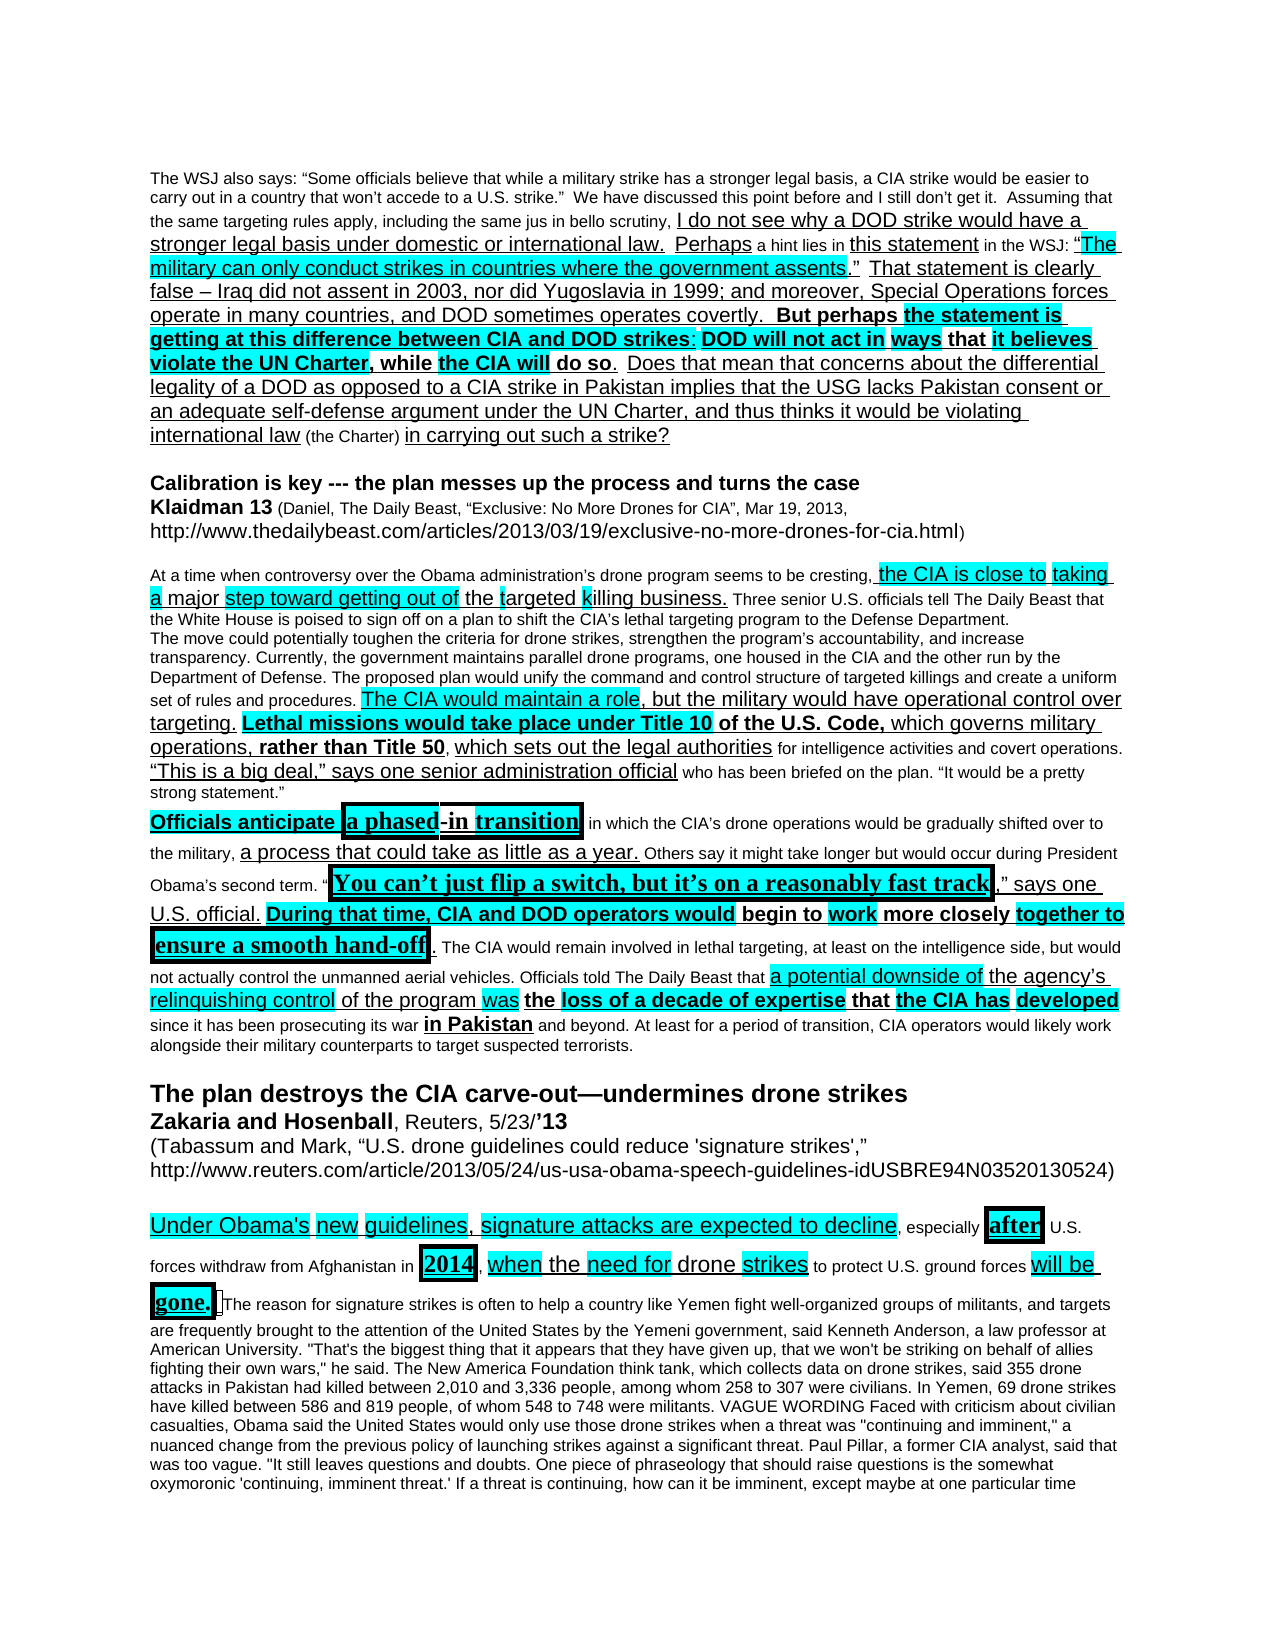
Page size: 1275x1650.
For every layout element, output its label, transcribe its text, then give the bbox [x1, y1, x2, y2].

text Calibration is key --- the plan messes up the process and turns the case [150, 471, 1125, 495]
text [150, 1206, 1125, 1493]
text Officials anticipate a phased-in transition in which the CIA’s drone operations would be gradually shifted over to the military, a process that could take as little as a year. Others say it might take longer but would occur during President Obama’s second term. “You can’t just flip a switch, but it’s on a reasonably fast track,” says one U.S. official. During that time, CIA and DOD operators would begin to work more closely together to ensure a smooth hand-off. The CIA would remain involved in lethal targeting, at least on the intelligence side, but would not actually control the unmanned aerial vehicles. Officials told The Daily Beast that a potential downside of the agency’s relinquishing control of the program was the loss of a decade of expertise that the CIA has developed since it has been prosecuting its war in Pakistan and beyond. At least for a period of transition, CIA operators would likely work alongside their military counterparts to target suspected terrorists. [150, 802, 1125, 926]
text Klaidman 13 (Daniel, The Daily Beast, “Exclusive: No More Drones for CIA”, Mar 19, 2013, http://www.thedailybeast.com/articles/2013/03/19/exclusive-no-more-drones-for-cia.html) [150, 495, 1125, 543]
text The plan destroys the CIA carve-out—undermines drone strikes [150, 1079, 1125, 1108]
text At a time when controversy over the Obama administration’s drone program seems to be cresting, the CIA is close to taking a major step toward getting out of the targeted killing business. Three senior U.S. officials tell The Daily Beast that the White House is poised to sign off on a plan to shift the CIA’s lethal targeting program to the Defense Department. [150, 562, 1125, 629]
text The move could potentially toughen the criteria for drone strikes, strengthen the program’s accountability, and increase transparency. Currently, the government maintains parallel drone programs, one housed in the CIA and the other run by the Department of Defense. The proposed plan would unify the command and control structure of targeted killings and create a uniform set of rules and procedures. The CIA would maintain a role, but the military would have operational control over targeting. Lethal missions would take place under Title 10 of the U.S. Code, which governs military operations, rather than Title 50, which sets out the legal authorities for intelligence activities and covert operations. “This is a big deal,” says one senior administration official who has been briefed on the plan. “It would be a pretty strong statement.” [150, 629, 1125, 802]
text The WSJ also says: “Some officials believe that while a military strike has a stronger legal basis, a CIA strike would be easier to carry out in a country that won’t accede to a U.S. strike.” We have discussed this point before and I still don’t get it. Assuming that the same targeting rules apply, including the same jus in bello scrutiny, I do not see why a DOD strike would have a stronger legal basis under domestic or international law. Perhaps a hint lies in this statement in the WSJ: “The military can only conduct strikes in countries where the government assents.” That statement is clearly false – Iraq did not assent in 2003, nor did Yugoslavia in 1999; and moreover, Special Operations forces operate in many countries, and DOD sometimes operates covertly. But perhaps the statement is getting at this difference between CIA and DOD strikes: DOD will not act in ways that it believes violate the UN Charter, while the CIA will do so. Does that mean that concerns about the differential legality of a DOD as opposed to a CIA strike in Pakistan implies that the USG lacks Pakistan consent or an adequate self-defense argument under the UN Charter, and thus thinks it would be violating international law (the Charter) in carrying out such a strike? [150, 169, 1125, 447]
text Officials anticipate a phased-in transition in which the CIA’s drone operations would be gradually shifted over to the military, a process that could take as little as a year. Others say it might take longer but would occur during President Obama’s second term. “You can’t just flip a switch, but it’s on a reasonably fast track,” says one U.S. official. During that time, CIA and DOD operators would begin to work more closely together to ensure a smooth hand-off. The CIA would remain involved in lethal targeting, at least on the intelligence side, but would not actually control the unmanned aerial vehicles. Officials told The Daily Beast that a potential downside of the agency’s relinquishing control of the program was the loss of a decade of expertise that the CIA has developed since it has been prosecuting its war in Pakistan and beyond. At least for a period of transition, CIA operators would likely work alongside their military counterparts to target suspected terrorists. [150, 924, 1125, 1055]
text Zakaria and Hosenball, Reuters, 5/23/’13 [150, 1108, 1125, 1134]
text (Tabassum and Mark, “U.S. drone guidelines could reduce 'signature strikes',” http://www.reuters.com/article/2013/05/24/us-usa-obama-speech-guidelines-idUSBRE94N03520130524) [150, 1134, 1125, 1182]
